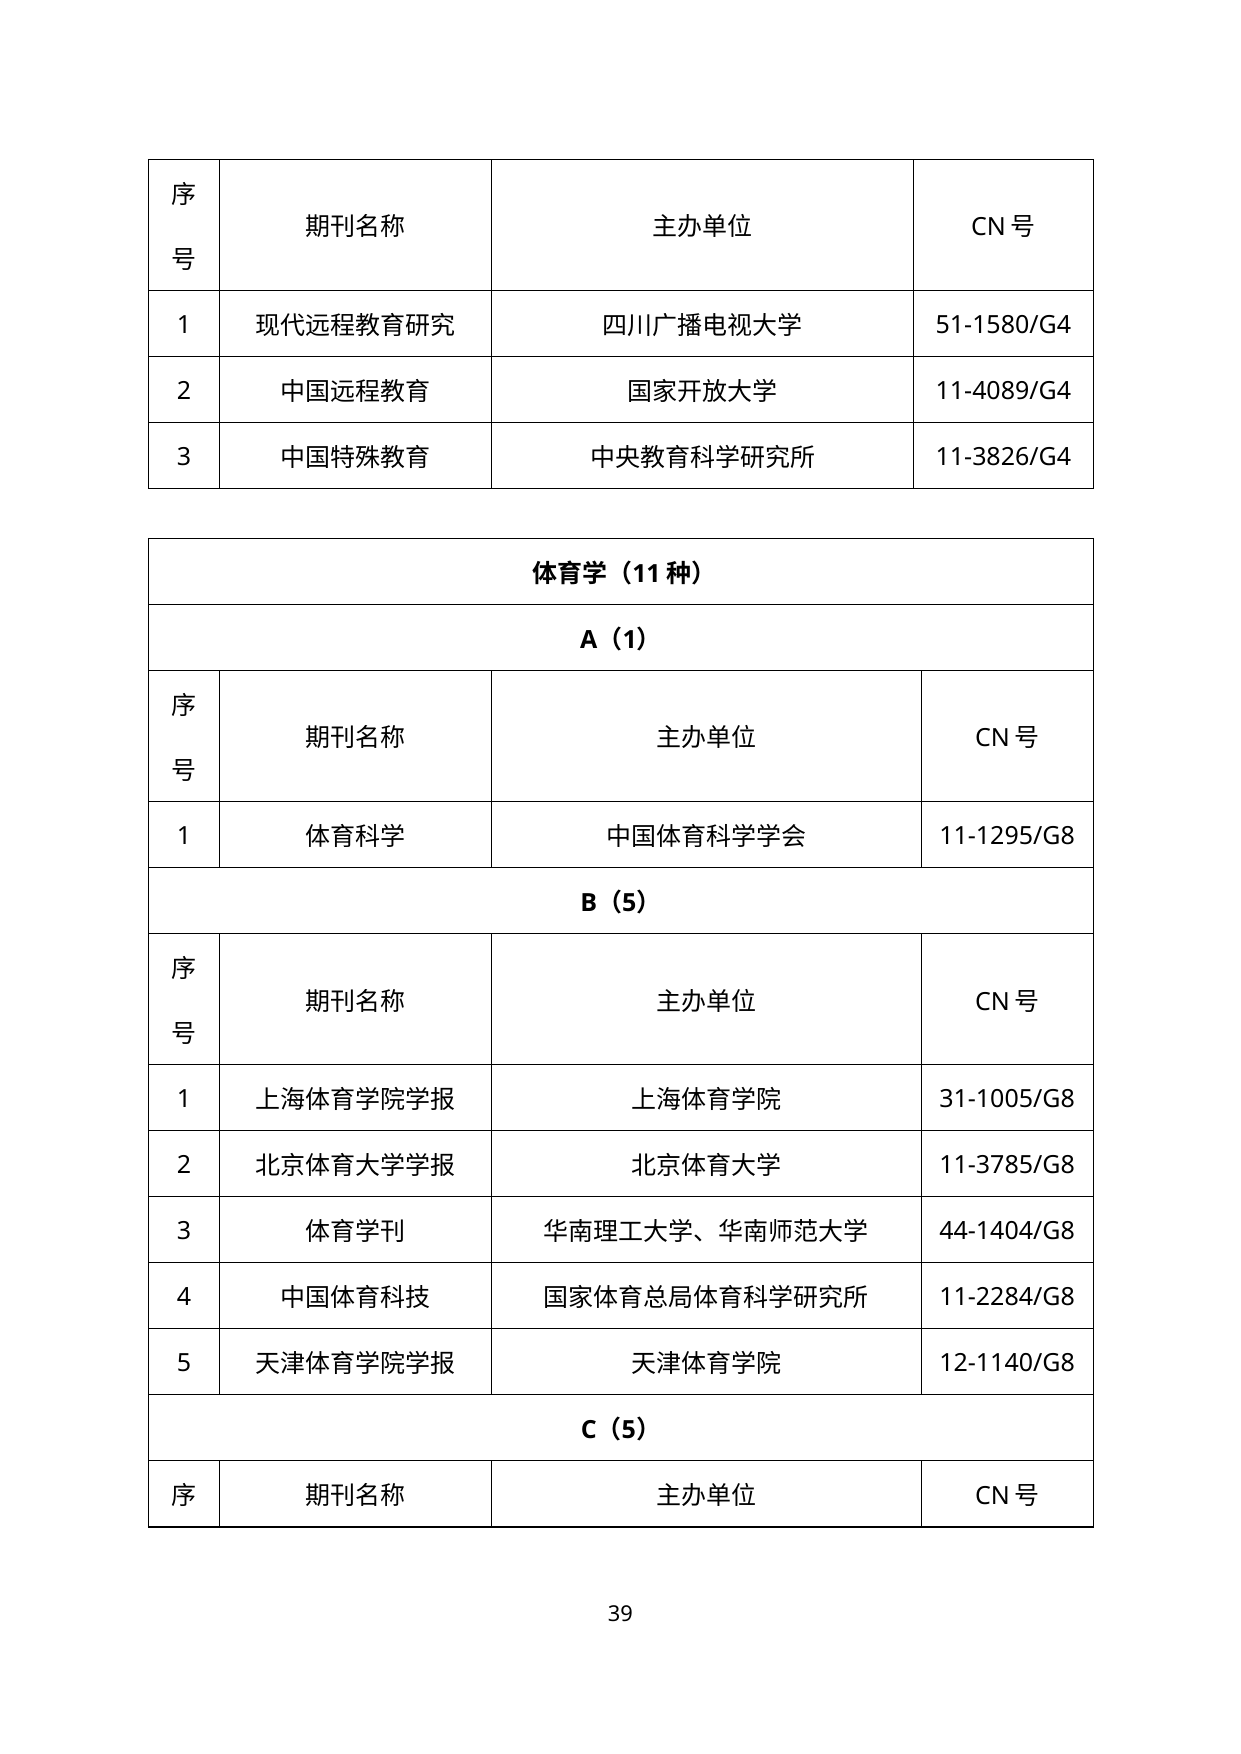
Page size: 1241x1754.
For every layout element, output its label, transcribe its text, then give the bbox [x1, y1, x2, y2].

table_cell 国家开放大学 [492, 357, 913, 422]
table_cell 体育科学 [220, 802, 491, 867]
table_cell 3 [149, 1197, 219, 1262]
table_cell 现代远程教育研究 [220, 291, 491, 356]
table_cell 主办单位 [492, 934, 921, 1064]
table_cell 51-1580/G4 [914, 291, 1093, 356]
table_cell 11-3826/G4 [914, 423, 1093, 488]
table_cell B（5） [149, 868, 1093, 933]
table_cell 北京体育大学学报 [220, 1131, 491, 1196]
table_header 体育学（11种） [149, 539, 1093, 604]
table_cell 31-1005/G8 [922, 1065, 1093, 1130]
table_cell 3 [149, 423, 219, 488]
table_cell 上海体育学院 [492, 1065, 921, 1130]
table_cell 序号 [149, 1461, 219, 1526]
table_cell 中国特殊教育 [220, 423, 491, 488]
table_cell 11-2284/G8 [922, 1263, 1093, 1328]
table_cell 2 [149, 357, 219, 422]
table_cell CN号 [922, 671, 1093, 801]
table_cell 华南理工大学、华南师范大学 [492, 1197, 921, 1262]
table_cell 序号 [149, 671, 219, 801]
table_cell 北京体育大学 [492, 1131, 921, 1196]
table_cell 主办单位 [492, 1461, 921, 1526]
table_cell 天津体育学院学报 [220, 1329, 491, 1394]
table_cell 中国体育科技 [220, 1263, 491, 1328]
table_cell 序号 [149, 934, 219, 1064]
table_cell 中国体育科学学会 [492, 802, 921, 867]
table_cell 主办单位 [492, 671, 921, 801]
table_cell 1 [149, 802, 219, 867]
table_cell 12-1140/G8 [922, 1329, 1093, 1394]
table_cell 中央教育科学研究所 [492, 423, 913, 488]
table_cell 期刊名称 [220, 160, 491, 290]
table_cell 天津体育学院 [492, 1329, 921, 1394]
table_cell 2 [149, 1131, 219, 1196]
table_cell 期刊名称 [220, 1461, 491, 1526]
table_cell C（5） [149, 1395, 1093, 1460]
table_cell 序号 [149, 160, 219, 290]
table_cell CN号 [914, 160, 1093, 290]
table_cell 体育学刊 [220, 1197, 491, 1262]
table_cell 中国远程教育 [220, 357, 491, 422]
table_cell CN号 [922, 934, 1093, 1064]
table_cell 1 [149, 1065, 219, 1130]
table_cell 4 [149, 1263, 219, 1328]
table_cell 期刊名称 [220, 671, 491, 801]
table_cell 四川广播电视大学 [492, 291, 913, 356]
table_cell 44-1404/G8 [922, 1197, 1093, 1262]
table_cell CN号 [922, 1461, 1093, 1526]
table_cell 期刊名称 [220, 934, 491, 1064]
table_cell 11-1295/G8 [922, 802, 1093, 867]
table_cell 11-4089/G4 [914, 357, 1093, 422]
table_cell 5 [149, 1329, 219, 1394]
table_cell 国家体育总局体育科学研究所 [492, 1263, 921, 1328]
table_cell A（1） [149, 605, 1093, 670]
table_cell 11-3785/G8 [922, 1131, 1093, 1196]
table_cell 上海体育学院学报 [220, 1065, 491, 1130]
table_cell 1 [149, 291, 219, 356]
table_cell 主办单位 [492, 160, 913, 290]
